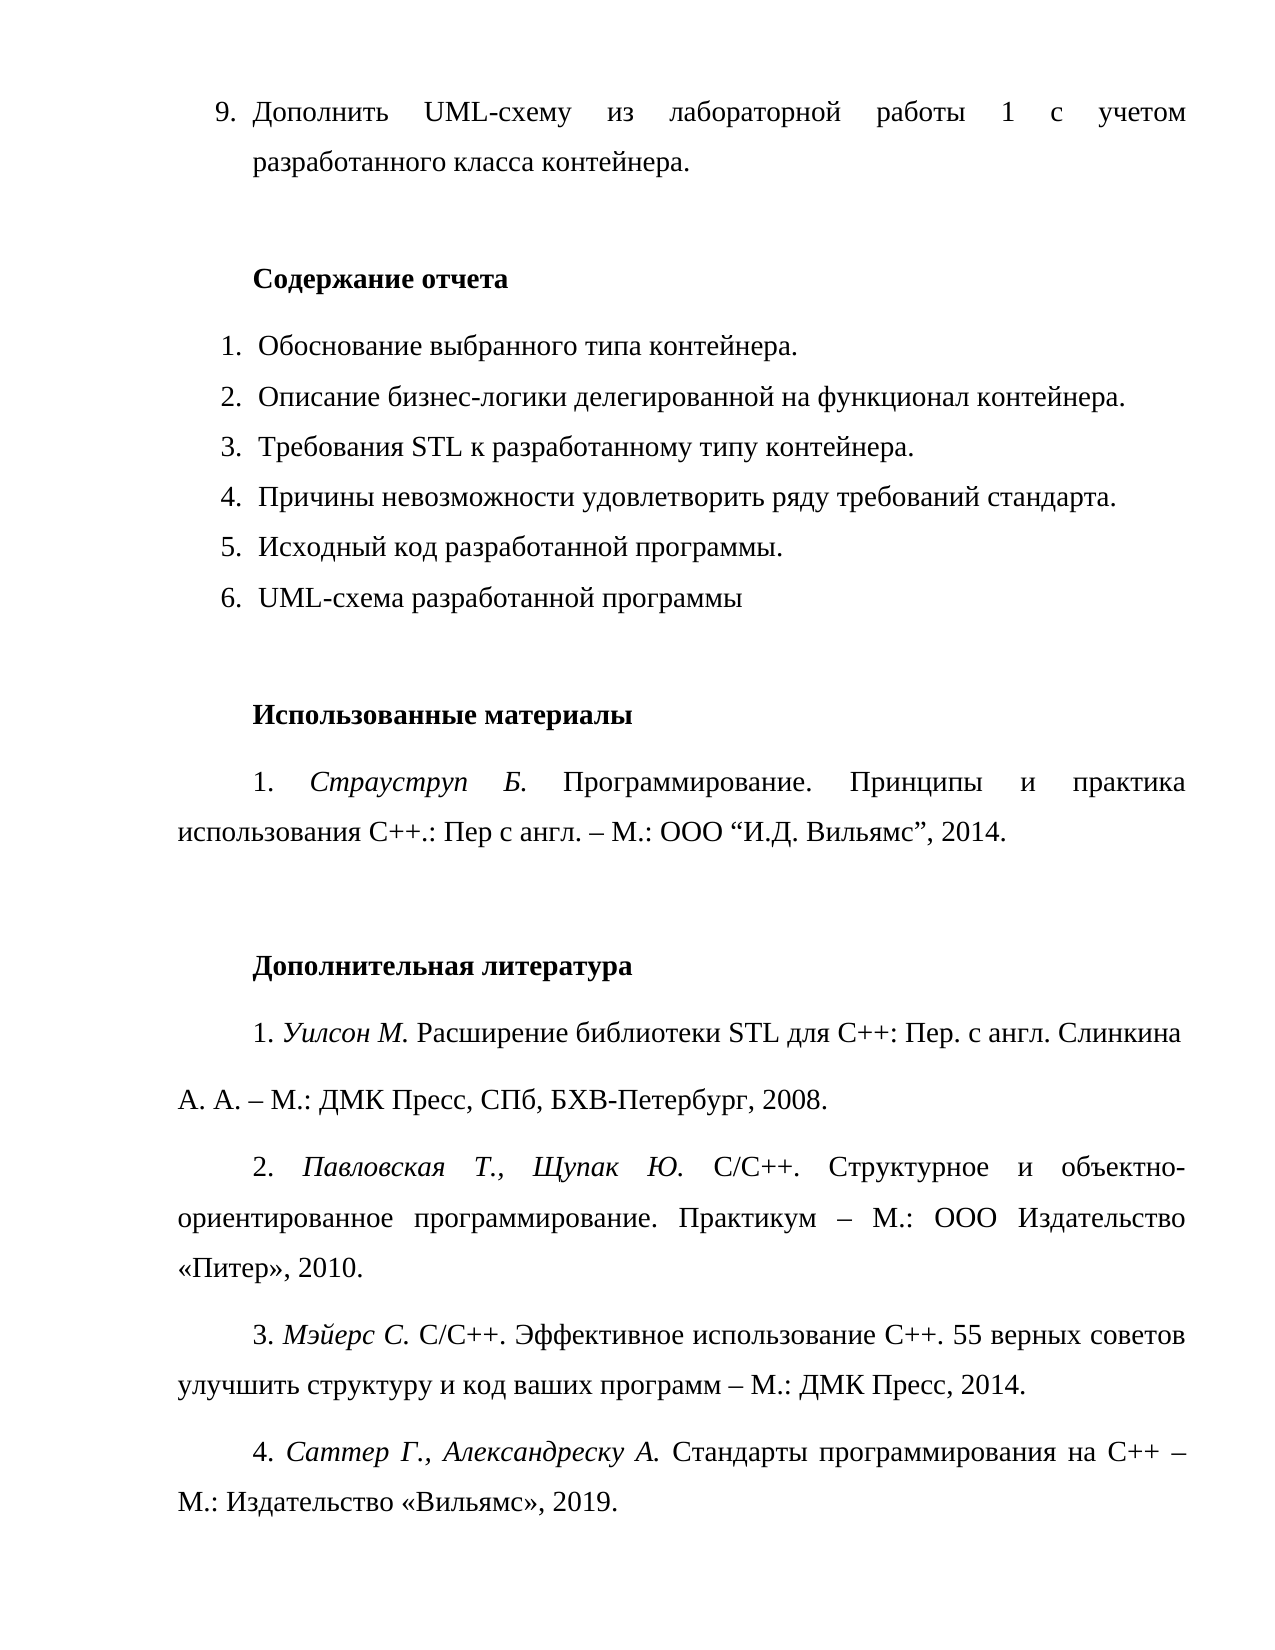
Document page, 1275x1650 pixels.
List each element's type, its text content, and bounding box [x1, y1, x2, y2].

list Описание бизнес-логики делегированной на функционал контейнера. [220, 379, 1186, 412]
text 4. Саттер Г., Александреску А. Стандарты программирования на С++ – M.: Издательство «Вильямс», 2019. [177, 1434, 1186, 1518]
text 3. Мэйерс С. C/C++. Эффективное использование C++. 55 верных советов улучшить структуру и код ваших программ – M.: ДМК Пресс, 2014. [177, 1317, 1186, 1401]
text 1. Уилсон М. Расширение библиотеки STL для С++: Пер. с англ. Слинкина [177, 1015, 1186, 1049]
list Требования STL к разработанному типу контейнера. [220, 429, 1186, 462]
text 2. Павловская Т., Щупак Ю. C/C++. Структурное и объектно-ориентированное программирование. Практикум – M.: ООО Издательство «Питер», 2010. [177, 1149, 1186, 1283]
text А. А. – М.: ДМК Пресс, СПб, БХВ-Петербург, 2008. [177, 1082, 1186, 1116]
text 1. Страуструп Б. Программирование. Принципы и практика использования C++.: Пер с англ. – М.: ООО “И.Д. Вильямс”, 2014. [177, 764, 1186, 848]
list UML-схема разработанной программы [220, 580, 1186, 613]
list Дополнить UML-схему из лабораторной работы 1 с учетом разработанного класса контейнера. [215, 94, 1186, 178]
text Использованные материалы [177, 697, 1186, 731]
list Исходный код разработанной программы. [220, 529, 1186, 563]
list Обоснование выбранного типа контейнера. [220, 328, 1186, 362]
text Дополнительная литература [177, 948, 1186, 982]
text Содержание отчета [177, 261, 1186, 295]
list Причины невозможности удовлетворить ряду требований стандарта. [220, 479, 1186, 513]
